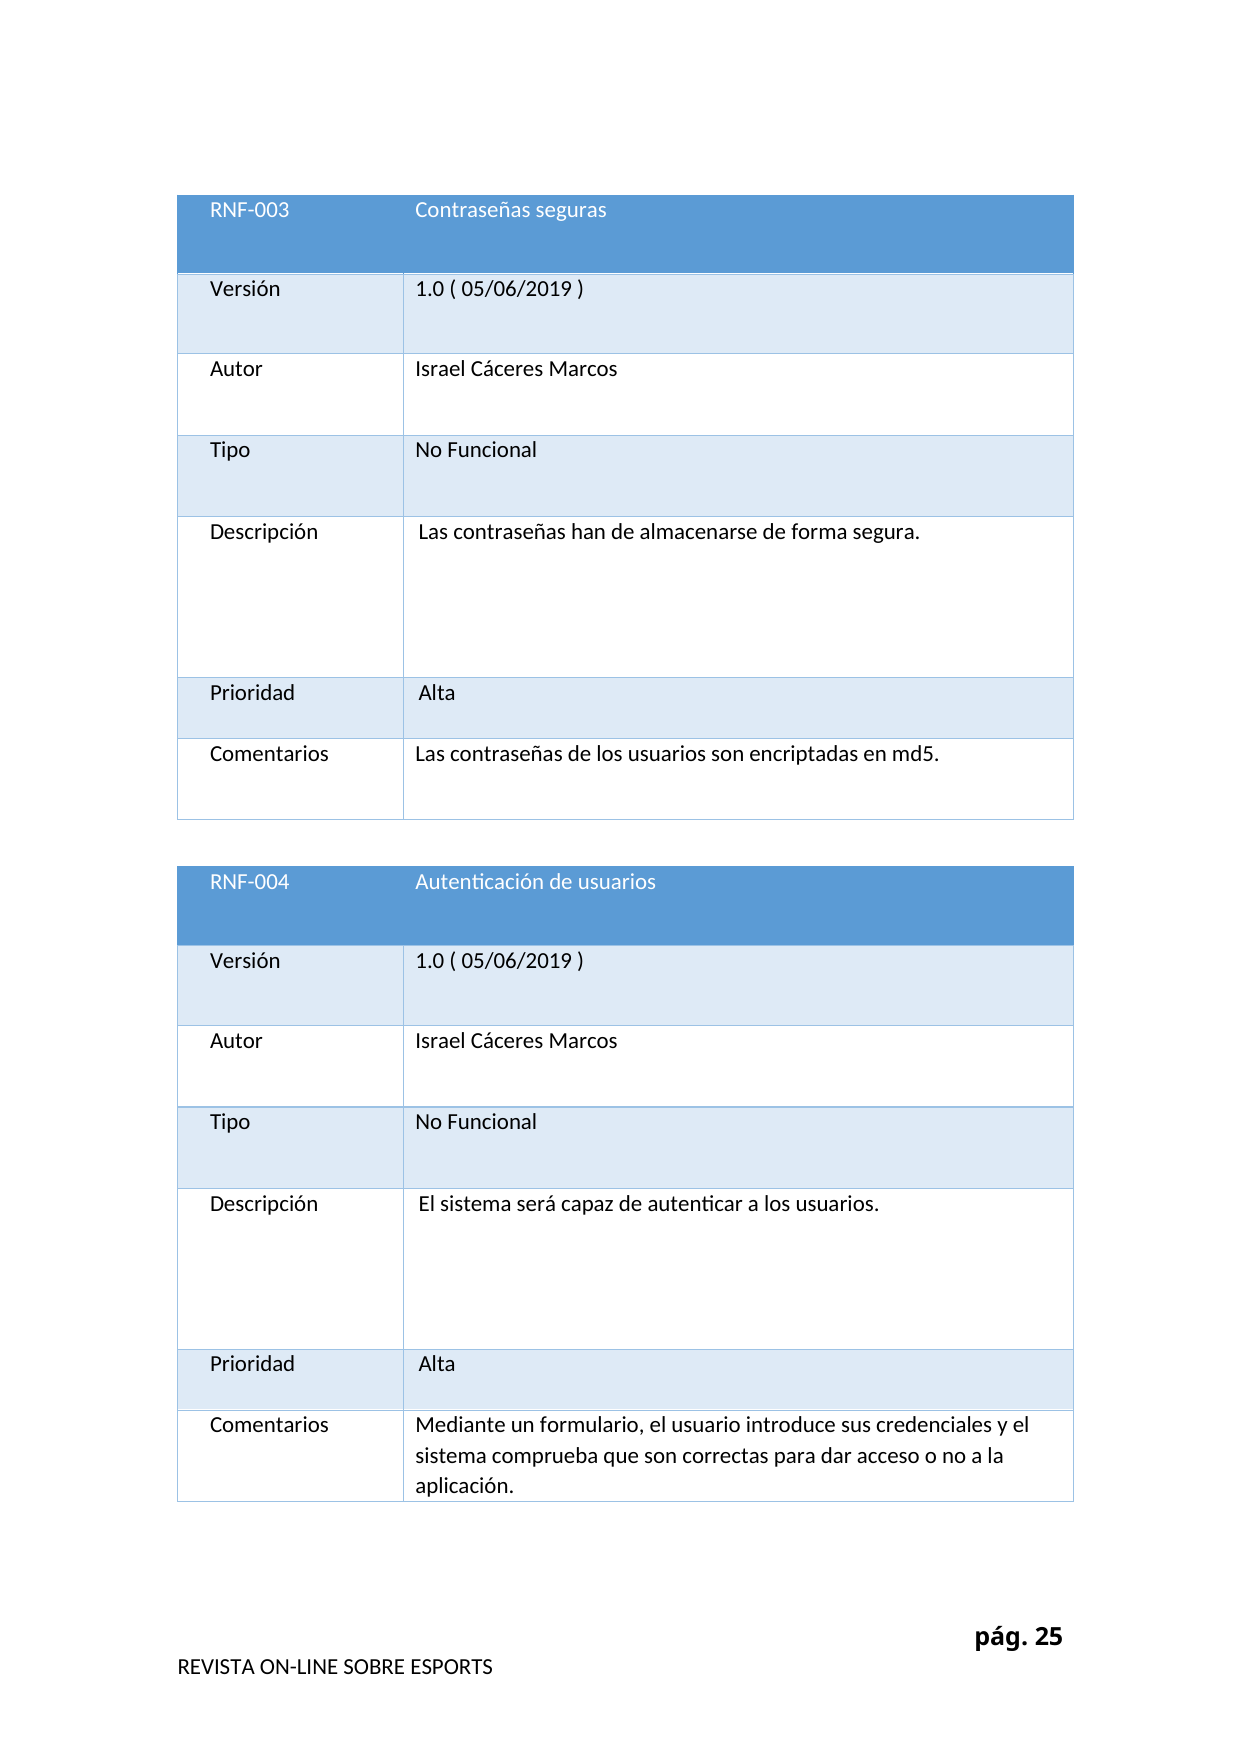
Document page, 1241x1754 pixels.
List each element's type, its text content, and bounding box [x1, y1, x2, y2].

table_cell Prioridad [178, 678, 403, 738]
table_cell Israel Cáceres Marcos [404, 1026, 1073, 1106]
table_cell No Funcional [404, 1108, 1073, 1188]
table_cell 1.0 ( 05/06/2019 ) [404, 275, 1073, 353]
table_cell Israel Cáceres Marcos [404, 354, 1073, 434]
table_cell Tipo [178, 1108, 403, 1188]
table_cell Tipo [178, 436, 403, 516]
table_cell Versión [178, 946, 403, 1025]
table_cell Versión [178, 275, 403, 353]
table_cell Comentarios [178, 1411, 403, 1501]
table_cell Autor [178, 1026, 403, 1106]
table_cell Alta [404, 1350, 1073, 1409]
table_header RNF-003 [178, 196, 403, 273]
table_header Autenticación de usuarios [404, 868, 1073, 945]
table_cell Las contraseñas han de almacenarse de forma segura. [404, 517, 1073, 677]
table_cell Autor [178, 354, 403, 434]
table_cell Las contraseñas de los usuarios son encriptadas en md5. [404, 739, 1073, 818]
table_header Contraseñas seguras [404, 196, 1073, 273]
table_cell Mediante un formulario, el usuario introduce sus credenciales y el sistema comprueba que son correctas para dar acceso o no a la aplicación. [404, 1411, 1073, 1501]
table_cell Prioridad [178, 1350, 403, 1409]
table_header RNF-004 [178, 868, 403, 945]
table_cell Descripción [178, 1189, 403, 1348]
table_cell 1.0 ( 05/06/2019 ) [404, 946, 1073, 1025]
table_cell Comentarios [178, 739, 403, 818]
table_cell Descripción [178, 517, 403, 677]
table_cell No Funcional [404, 436, 1073, 516]
table_cell Alta [404, 678, 1073, 738]
table_cell El sistema será capaz de autenticar a los usuarios. [404, 1189, 1073, 1348]
